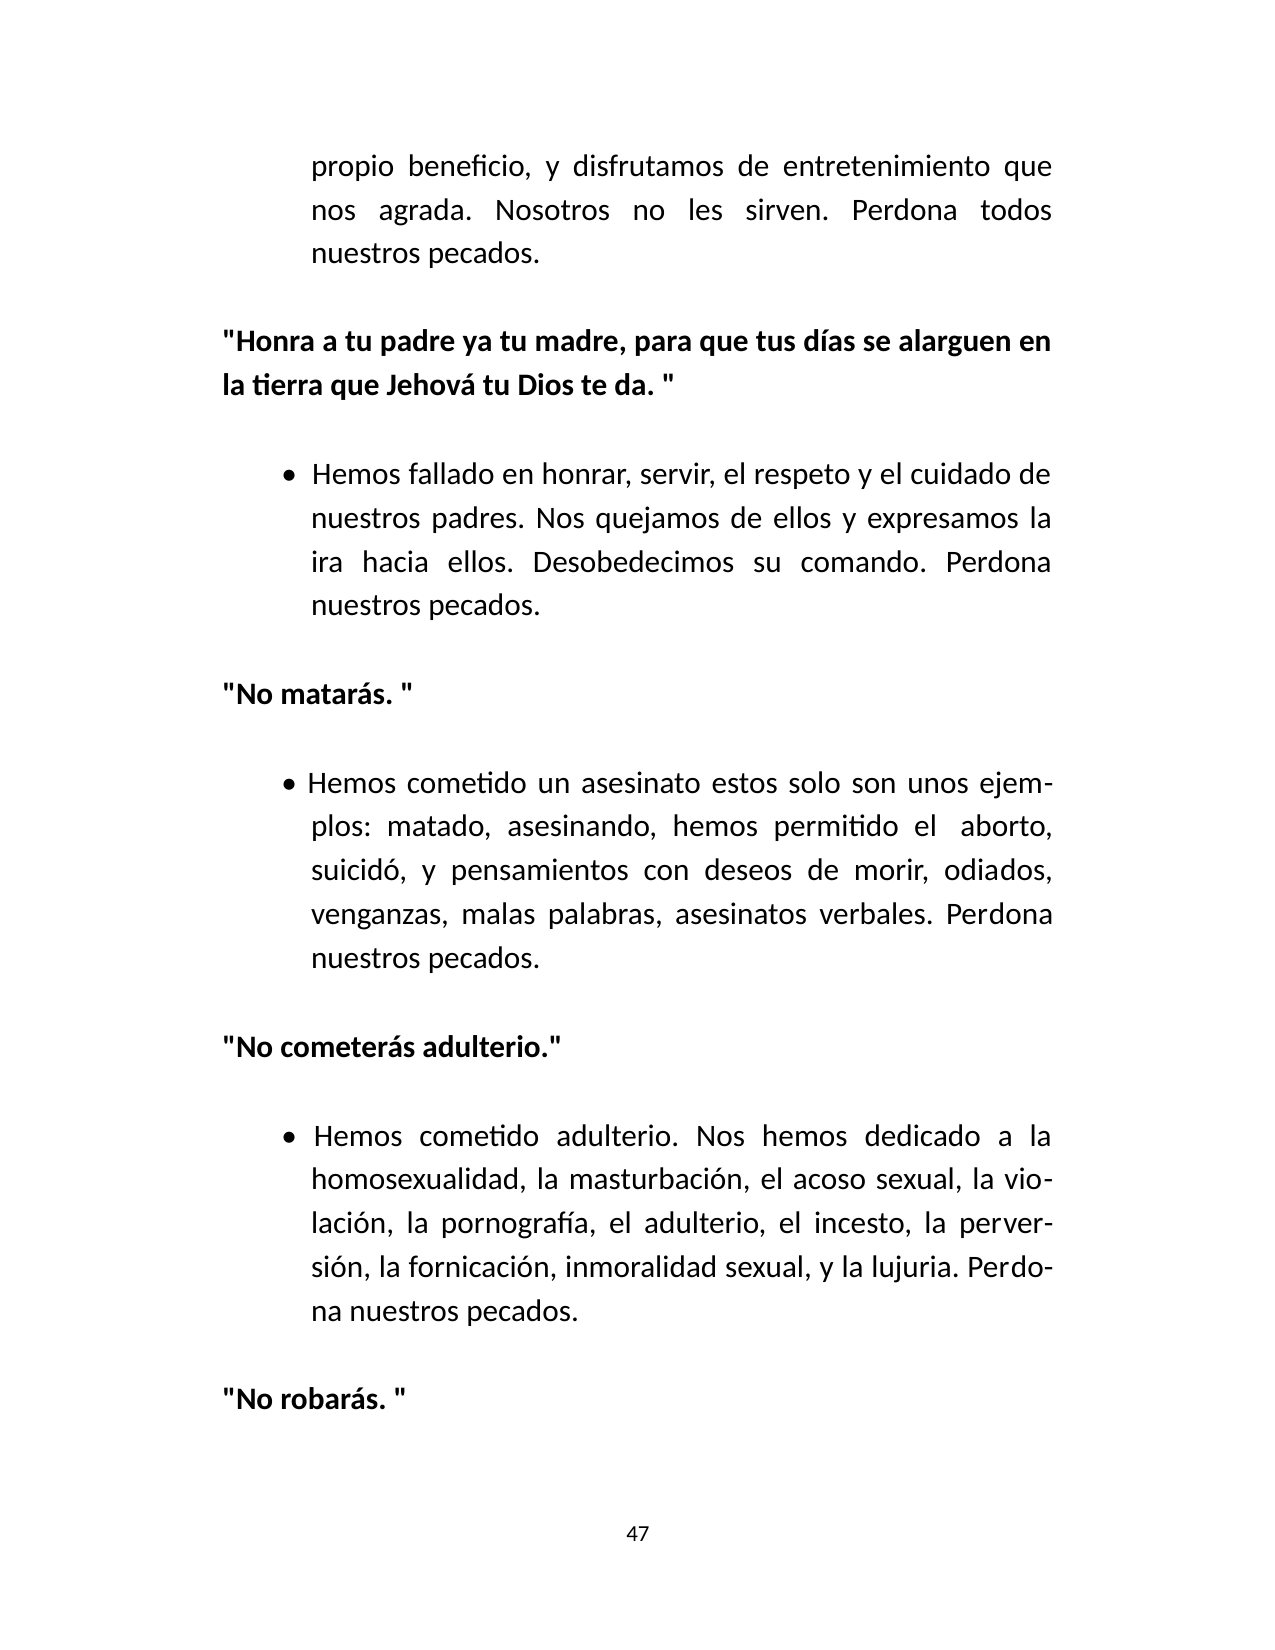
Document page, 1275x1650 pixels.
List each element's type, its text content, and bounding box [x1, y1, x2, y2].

text • Hemos fallado en honrar, servir, el respeto y el cuidado de nuestros padres. Nos quejamos de ellos y expresamos la ira hacia ellos. Desobedecimos su comando. Perdona nuestros pecados. [281, 454, 1053, 624]
text "Honra a tu padre ya tu madre, para que tus días se alarguen en la tierra que Jehová tu Dios te da. " [222, 278, 1053, 403]
text "No robarás. " [222, 1335, 1053, 1417]
text "No cometerás adulterio." [222, 1027, 1053, 1065]
text "No matarás. " [222, 630, 1053, 712]
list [281, 146, 1053, 271]
text • Hemos cometido adulterio. Nos hemos dedicado a la homosexualidad, la masturbación, el acoso sexual, la violación, la pornografía, el adulterio, el incesto, la perversión, la fornicación, inmoralidad sexual, y la lujuria. Perdona nuestros pecados. [281, 1116, 1053, 1329]
text • Hemos cometido un asesinato estos solo son unos ejemplos: matado, asesinando, hemos permitido el aborto, suicidó, y pensamientos con deseos de morir, odiados, venganzas, malas palabras, asesinatos verbales. Perdona nuestros pecados. [281, 763, 1053, 976]
